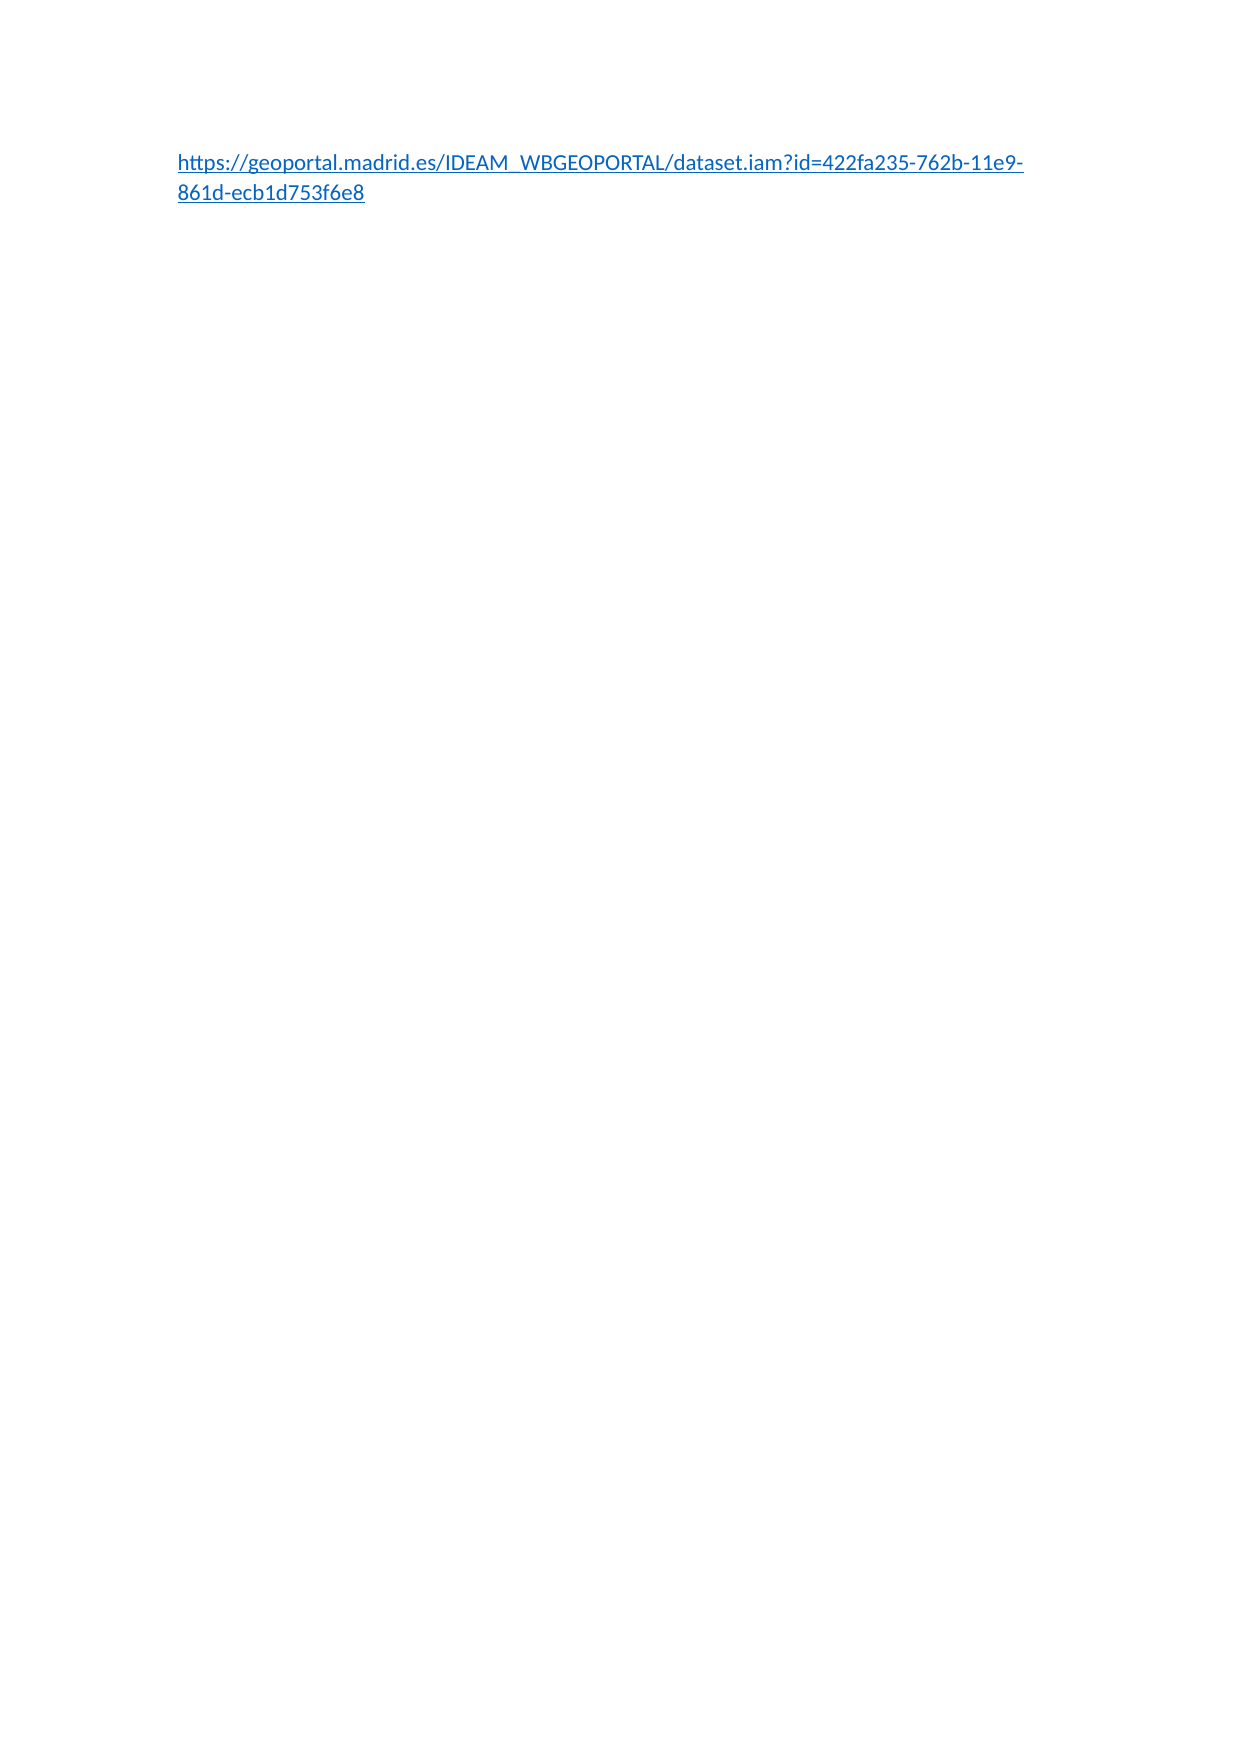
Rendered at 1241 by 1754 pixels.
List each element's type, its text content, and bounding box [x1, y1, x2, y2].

text https://geoportal.madrid.es/IDEAM_WBGEOPORTAL/dataset.iam?id=422fa235-762b-11e9-861d-ecb1d753f6e8 [177, 148, 1063, 206]
